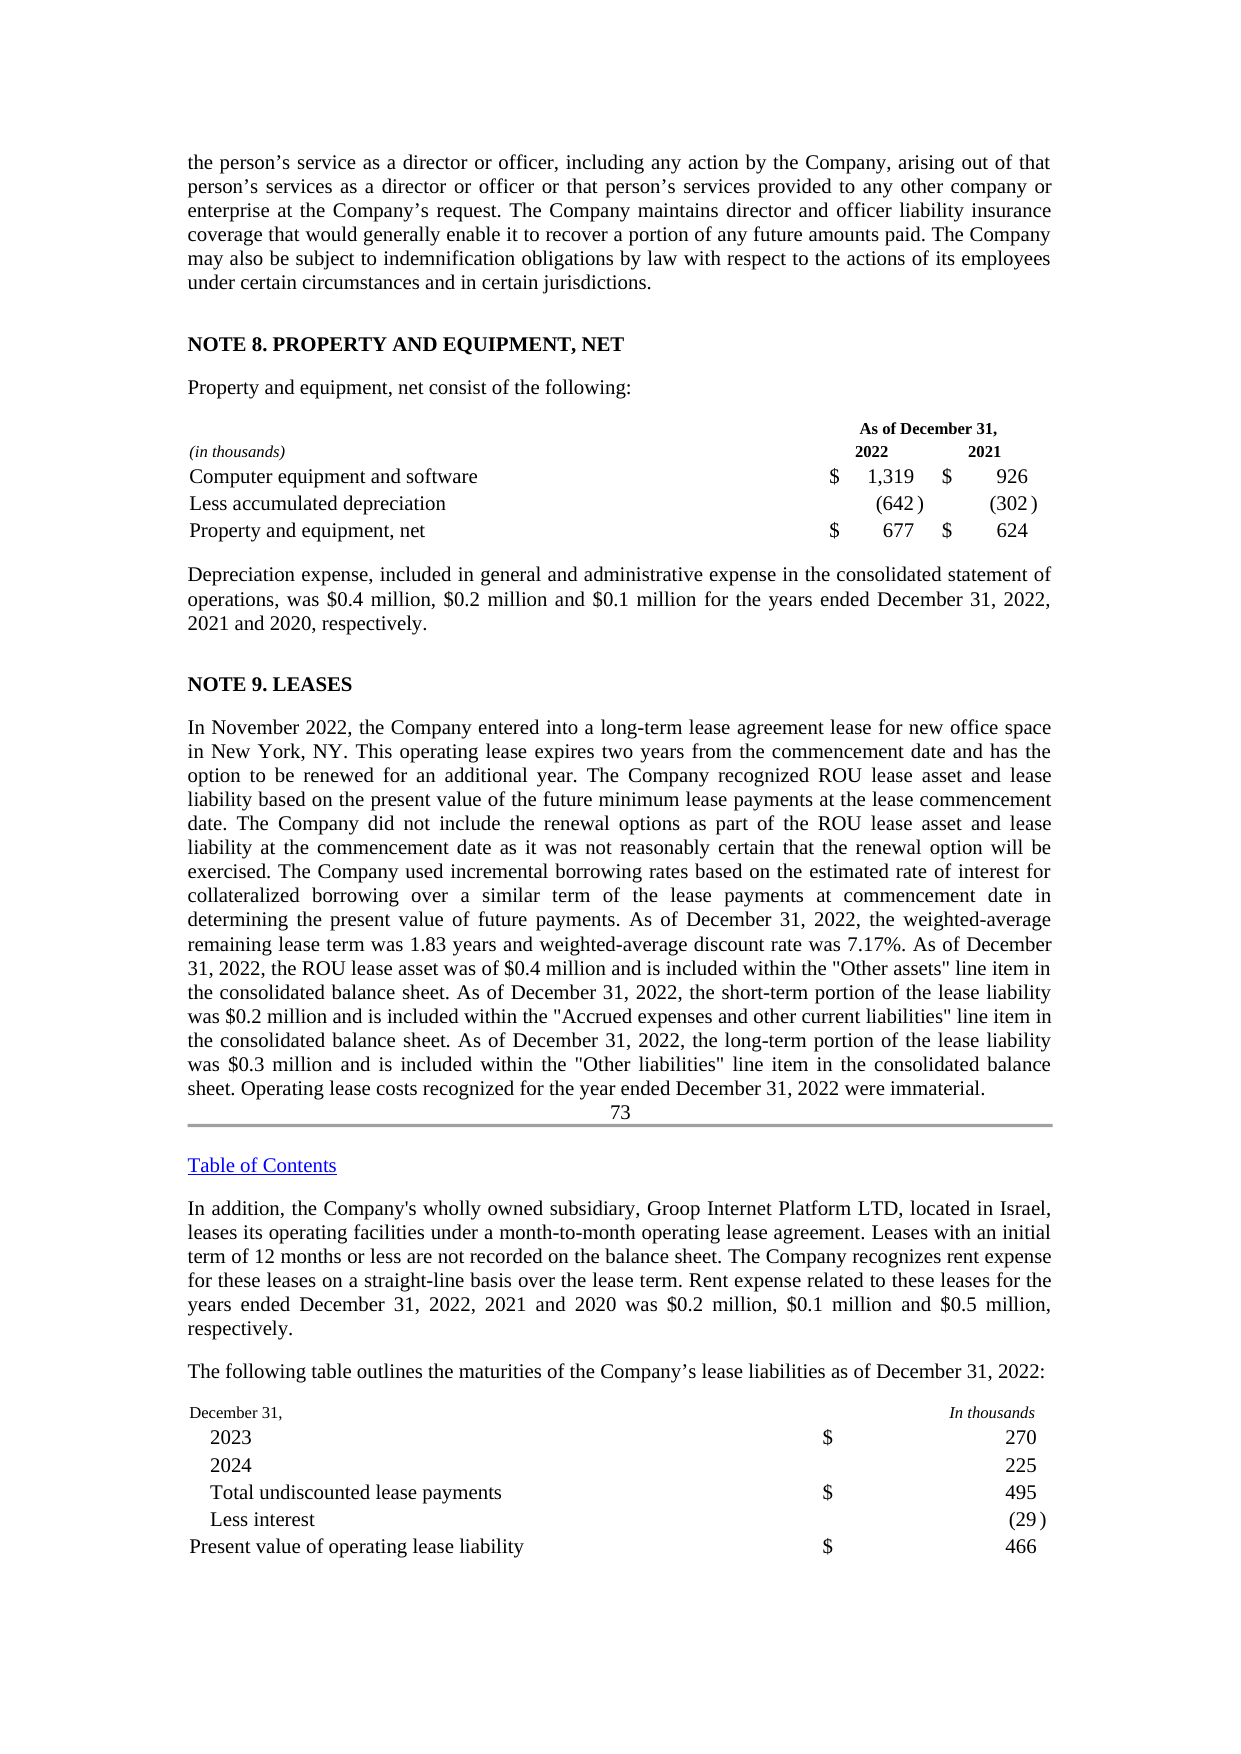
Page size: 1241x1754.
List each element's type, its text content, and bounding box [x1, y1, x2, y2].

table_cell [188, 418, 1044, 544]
text 73 [187, 1100, 1053, 1123]
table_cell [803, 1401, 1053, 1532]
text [187, 150, 1053, 294]
text Depreciation expense, included in general and administrative expense in the consolidated statement of operations, was $0.4 million, $0.2 million and $0.1 million for the years ended December 31, 2022, 2021 and 2020, respectively. [187, 562, 1053, 634]
text In addition, the Company's wholly owned subsidiary, Groop Internet Platform LTD, located in Israel, leases its operating facilities under a month-to-month operating lease agreement. Leases with an initial term of 12 months or less are not recorded on the balance sheet. The Company recognizes rent expense for these leases on a straight-line basis over the lease term. Rent expense related to these leases for the years ended December 31, 2022, 2021 and 2020 was $0.2 million, $0.1 million and $0.5 million, respectively. [187, 1196, 1053, 1340]
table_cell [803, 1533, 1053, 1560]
text NOTE 8. PROPERTY AND EQUIPMENT, NET [187, 332, 1053, 356]
text NOTE 9. LEASES [187, 672, 1053, 696]
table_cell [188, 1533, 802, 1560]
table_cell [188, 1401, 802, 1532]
text Table of Contents [187, 1153, 1053, 1177]
text In November 2022, the Company entered into a long-term lease agreement lease for new office space in New York, NY. This operating lease expires two years from the commencement date and has the option to be renewed for an additional year. The Company recognized ROU lease asset and lease liability based on the present value of the future minimum lease payments at the lease commencement date. The Company did not include the renewal options as part of the ROU lease asset and lease liability at the commencement date as it was not reasonably certain that the renewal option will be exercised. The Company used incremental borrowing rates based on the estimated rate of interest for collateralized borrowing over a similar term of the lease payments at commencement date in determining the present value of future payments. As of December 31, 2022, the weighted-average remaining lease term was 1.83 years and weighted-average discount rate was 7.17%. As of December 31, 2022, the ROU lease asset was of $0.4 million and is included within the "Other assets" line item in the consolidated balance sheet. As of December 31, 2022, the short-term portion of the lease liability was $0.2 million and is included within the "Accrued expenses and other current liabilities" line item in the consolidated balance sheet. As of December 31, 2022, the long-term portion of the lease liability was $0.3 million and is included within the "Other liabilities" line item in the consolidated balance sheet. Operating lease costs recognized for the year ended December 31, 2022 were immaterial. [187, 715, 1053, 1100]
text Property and equipment, net consist of the following: [187, 375, 1053, 399]
text The following table outlines the maturities of the Company’s lease liabilities as of December 31, 2022: [187, 1359, 1053, 1383]
